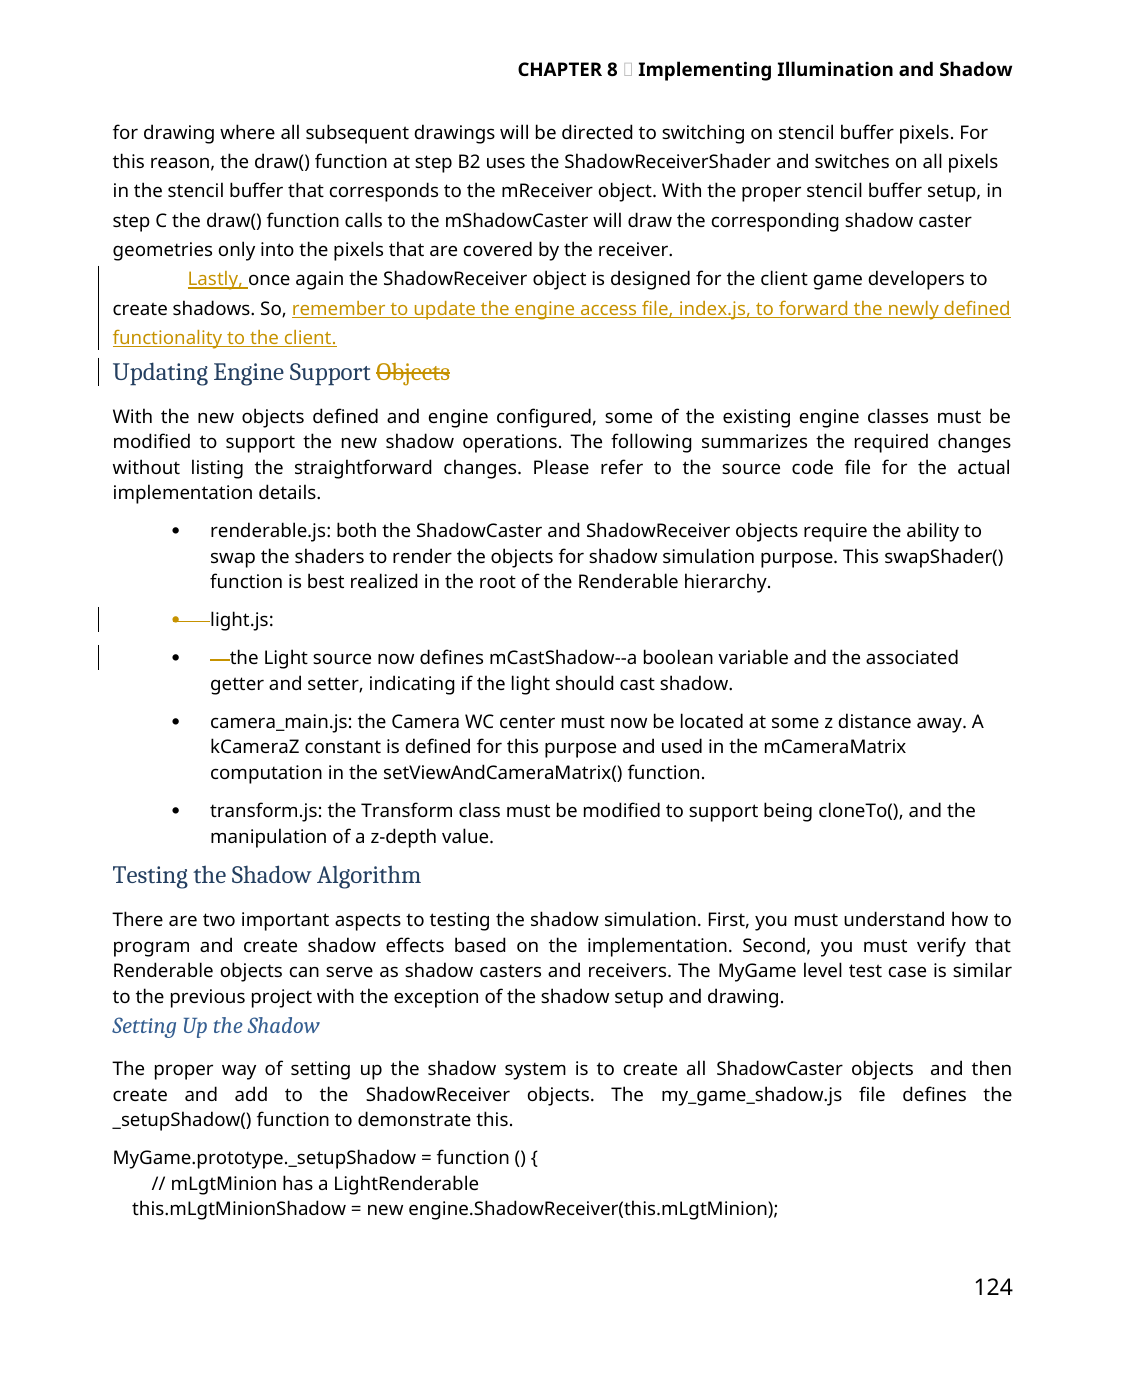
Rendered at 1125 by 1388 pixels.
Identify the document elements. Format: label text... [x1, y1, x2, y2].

text camera_main.js: the Camera WC center must now be located at some z distance away. A kCameraZ constant is defined for this purpose and used in the mCameraMatrix computation in the setViewAndCameraMatrix() function. [172, 708, 1012, 785]
subtitle Testing the Shadow Algorithm [112, 861, 1012, 890]
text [112, 119, 1012, 262]
text transform.js: the Transform class must be modified to support being cloneTo(), and the manipulation of a z-depth value. [172, 797, 1012, 848]
text light.js: [172, 607, 1012, 632]
subtitle Updating Engine Support [112, 358, 1012, 386]
subtitle Setting Up the Shadow [112, 1013, 1012, 1039]
text There are two important aspects to testing the shadow simulation. First, you must understand how to program and create shadow effects based on the implementation. Second, you must verify that Renderable objects can serve as shadow casters and receivers. The MyGame level test case is similar to the previous project with the exception of the shadow setup and drawing. [112, 906, 1012, 1008]
text renderable.js: both the ShadowCaster and ShadowReceiver objects require the ability to swap the shaders to render the objects for shadow simulation purpose. This swapShader() function is best realized in the root of the Renderable hierarchy. [172, 518, 1012, 594]
text With the new objects defined and engine configured, some of the existing engine classes must be modified to support the new shadow operations. The following summarizes the required changes without listing the straightforward changes. Please refer to the source code file for the actual implementation details. [112, 403, 1012, 505]
text this.mLgtMinionShadow = new engine.ShadowReceiver(this.mLgtMinion); [112, 1196, 1012, 1221]
text // mLgtMinion has a LightRenderable [112, 1170, 1012, 1196]
text The proper way of setting up the shadow system is to create all ShadowCaster objects and then create and add to the ShadowReceiver objects. The my_game_shadow.js file defines the _setupShadow() function to demonstrate this. [112, 1055, 1012, 1132]
text MyGame.prototype._setupShadow = function () { [112, 1144, 1012, 1170]
text the Light source now defines mCastShadow--a boolean variable and the associated getter and setter, indicating if the light should cast shadow. [172, 645, 1012, 696]
text once again the ShadowReceiver object is designed for the client game developers to create shadows. So, [112, 266, 1012, 350]
